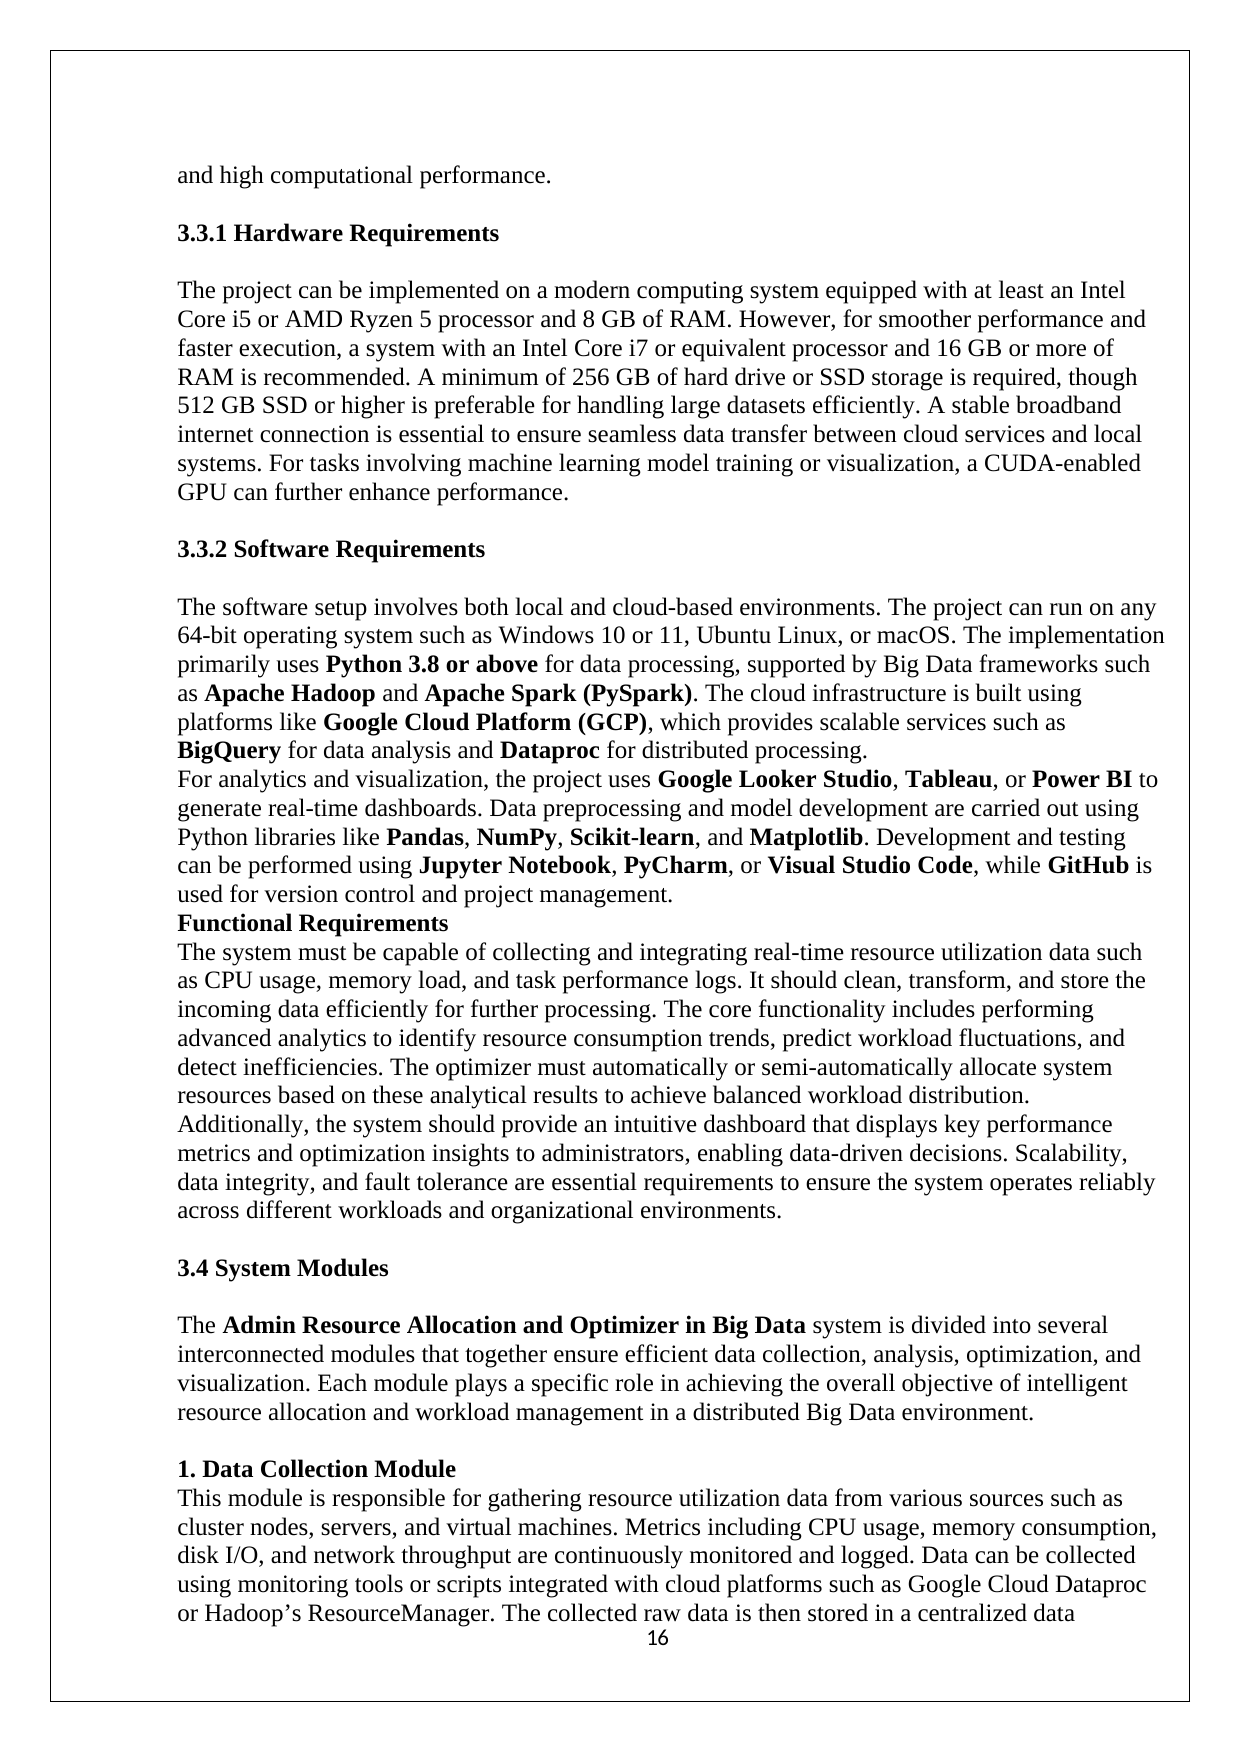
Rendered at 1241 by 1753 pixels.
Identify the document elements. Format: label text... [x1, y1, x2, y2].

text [177, 160, 1166, 189]
text The software setup involves both local and cloud-based environments. The project can run on any 64-bit operating system such as Windows 10 or 11, Ubuntu Linux, or macOS. The implementation primarily uses Python 3.8 or above for data processing, supported by Big Data frameworks such as Apache Hadoop and Apache Spark (PySpark). The cloud infrastructure is built using platforms like Google Cloud Platform (GCP), which provides scalable services such as BigQuery for data analysis and Dataproc for distributed processing. [177, 592, 1166, 764]
text Additionally, the system should provide an intuitive dashboard that displays key performance metrics and optimization insights to administrators, enabling data-driven decisions. Scalability, data integrity, and fault tolerance are essential requirements to ensure the system operates reliably across different workloads and organizational environments. [177, 1109, 1166, 1224]
text 3.4 System Modules [177, 1253, 1166, 1282]
text The project can be implemented on a modern computing system equipped with at least an Intel Core i5 or AMD Ryzen 5 processor and 8 GB of RAM. However, for smoother performance and faster execution, a system with an Intel Core i7 or equivalent processor and 16 GB or more of RAM is recommended. A minimum of 256 GB of hard drive or SSD storage is required, though 512 GB SSD or higher is preferable for handling large datasets efficiently. A stable broadband internet connection is essential to ensure seamless data transfer between cloud services and local systems. For tasks involving machine learning model training or visualization, a CUDA-enabled GPU can further enhance performance. [177, 275, 1166, 505]
text 3.3.1 Hardware Requirements [177, 218, 1166, 247]
text The system must be capable of collecting and integrating real-time resource utilization data such as CPU usage, memory load, and task performance logs. It should clean, transform, and store the incoming data efficiently for further processing. The core functionality includes performing advanced analytics to identify resource consumption trends, predict workload fluctuations, and detect inefficiencies. The optimizer must automatically or semi-automatically allocate system resources based on these analytical results to achieve balanced workload distribution. [177, 937, 1166, 1109]
text 3.3.2 Software Requirements [177, 534, 1166, 563]
text The Admin Resource Allocation and Optimizer in Big Data system is divided into several interconnected modules that together ensure efficient data collection, analysis, optimization, and visualization. Each module plays a specific role in achieving the overall objective of intelligent resource allocation and workload management in a distributed Big Data environment. [177, 1310, 1166, 1425]
text For analytics and visualization, the project uses Google Looker Studio, Tableau, or Power BI to generate real-time dashboards. Data preprocessing and model development are carried out using Python libraries like Pandas, NumPy, Scikit-learn, and Matplotlib. Development and testing can be performed using Jupyter Notebook, PyCharm, or Visual Studio Code, while GitHub is used for version control and project management. [177, 764, 1166, 908]
text 1. Data Collection Module [177, 1454, 1166, 1483]
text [177, 1483, 1166, 1627]
text Functional Requirements [177, 908, 1166, 937]
